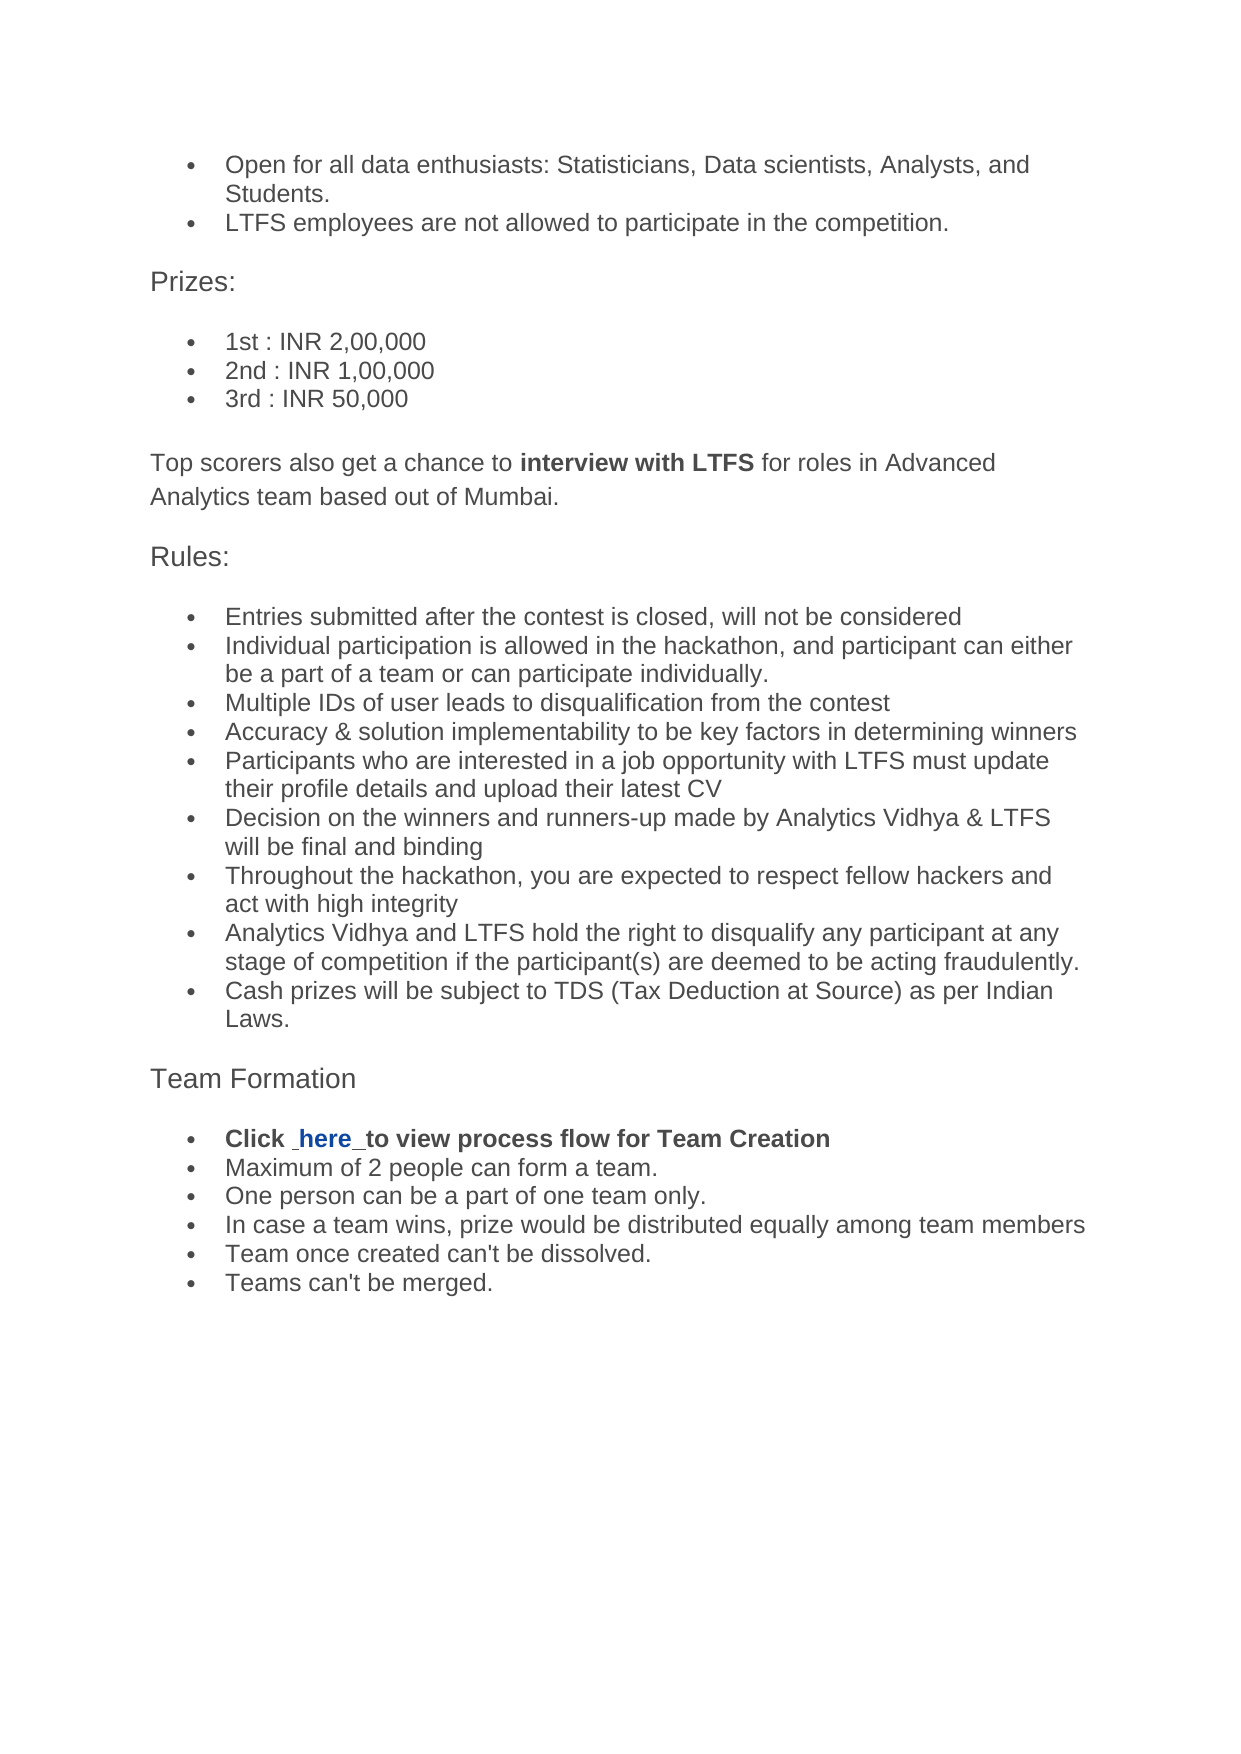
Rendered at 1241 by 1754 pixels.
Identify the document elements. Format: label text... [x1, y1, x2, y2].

list 2nd : INR 1,00,000 [187, 356, 1090, 384]
list LTFS employees are not allowed to participate in the competition. [187, 207, 1090, 236]
list Team once created can't be dissolved. [187, 1239, 1090, 1268]
list In case a team wins, prize would be distributed equally among team members [187, 1210, 1090, 1239]
list Participants who are interested in a job opportunity with LTFS must update their profile details and upload their latest CV [187, 746, 1090, 803]
list One person can be a part of one team only. [187, 1181, 1090, 1210]
list Entries submitted after the contest is closed, will not be considered [187, 602, 1090, 631]
text Prizes: [150, 265, 1090, 298]
list Teams can't be merged. [187, 1268, 1090, 1296]
text Team Formation [150, 1062, 1090, 1095]
list Maximum of 2 people can form a team. [187, 1153, 1090, 1181]
text Rules: [150, 540, 1090, 573]
text Top scorers also get a chance to interview with LTFS for roles in Advanced Analytics team based out of Mumbai. [150, 442, 1090, 511]
list 3rd : INR 50,000 [187, 384, 1090, 413]
list 1st : INR 2,00,000 [187, 327, 1090, 356]
list Open for all data enthusiasts: Statisticians, Data scientists, Analysts, and Students. [187, 150, 1090, 207]
list Click here to view process flow for Team Creation [187, 1124, 1090, 1153]
list Accuracy & solution implementability to be key factors in determining winners [187, 717, 1090, 746]
list Throughout the hackathon, you are expected to respect fellow hackers and act with high integrity [187, 861, 1090, 918]
list Individual participation is allowed in the hackathon, and participant can either be a part of a team or can participate individually. [187, 631, 1090, 688]
list Analytics Vidhya and LTFS hold the right to disqualify any participant at any stage of competition if the participant(s) are deemed to be acting fraudulently. [187, 918, 1090, 976]
list Decision on the winners and runners-up made by Analytics Vidhya & LTFS will be final and binding [187, 803, 1090, 861]
list Cash prizes will be subject to TDS (Tax Deduction at Source) as per Indian Laws. [187, 976, 1090, 1033]
list Multiple IDs of user leads to disqualification from the contest [187, 688, 1090, 717]
